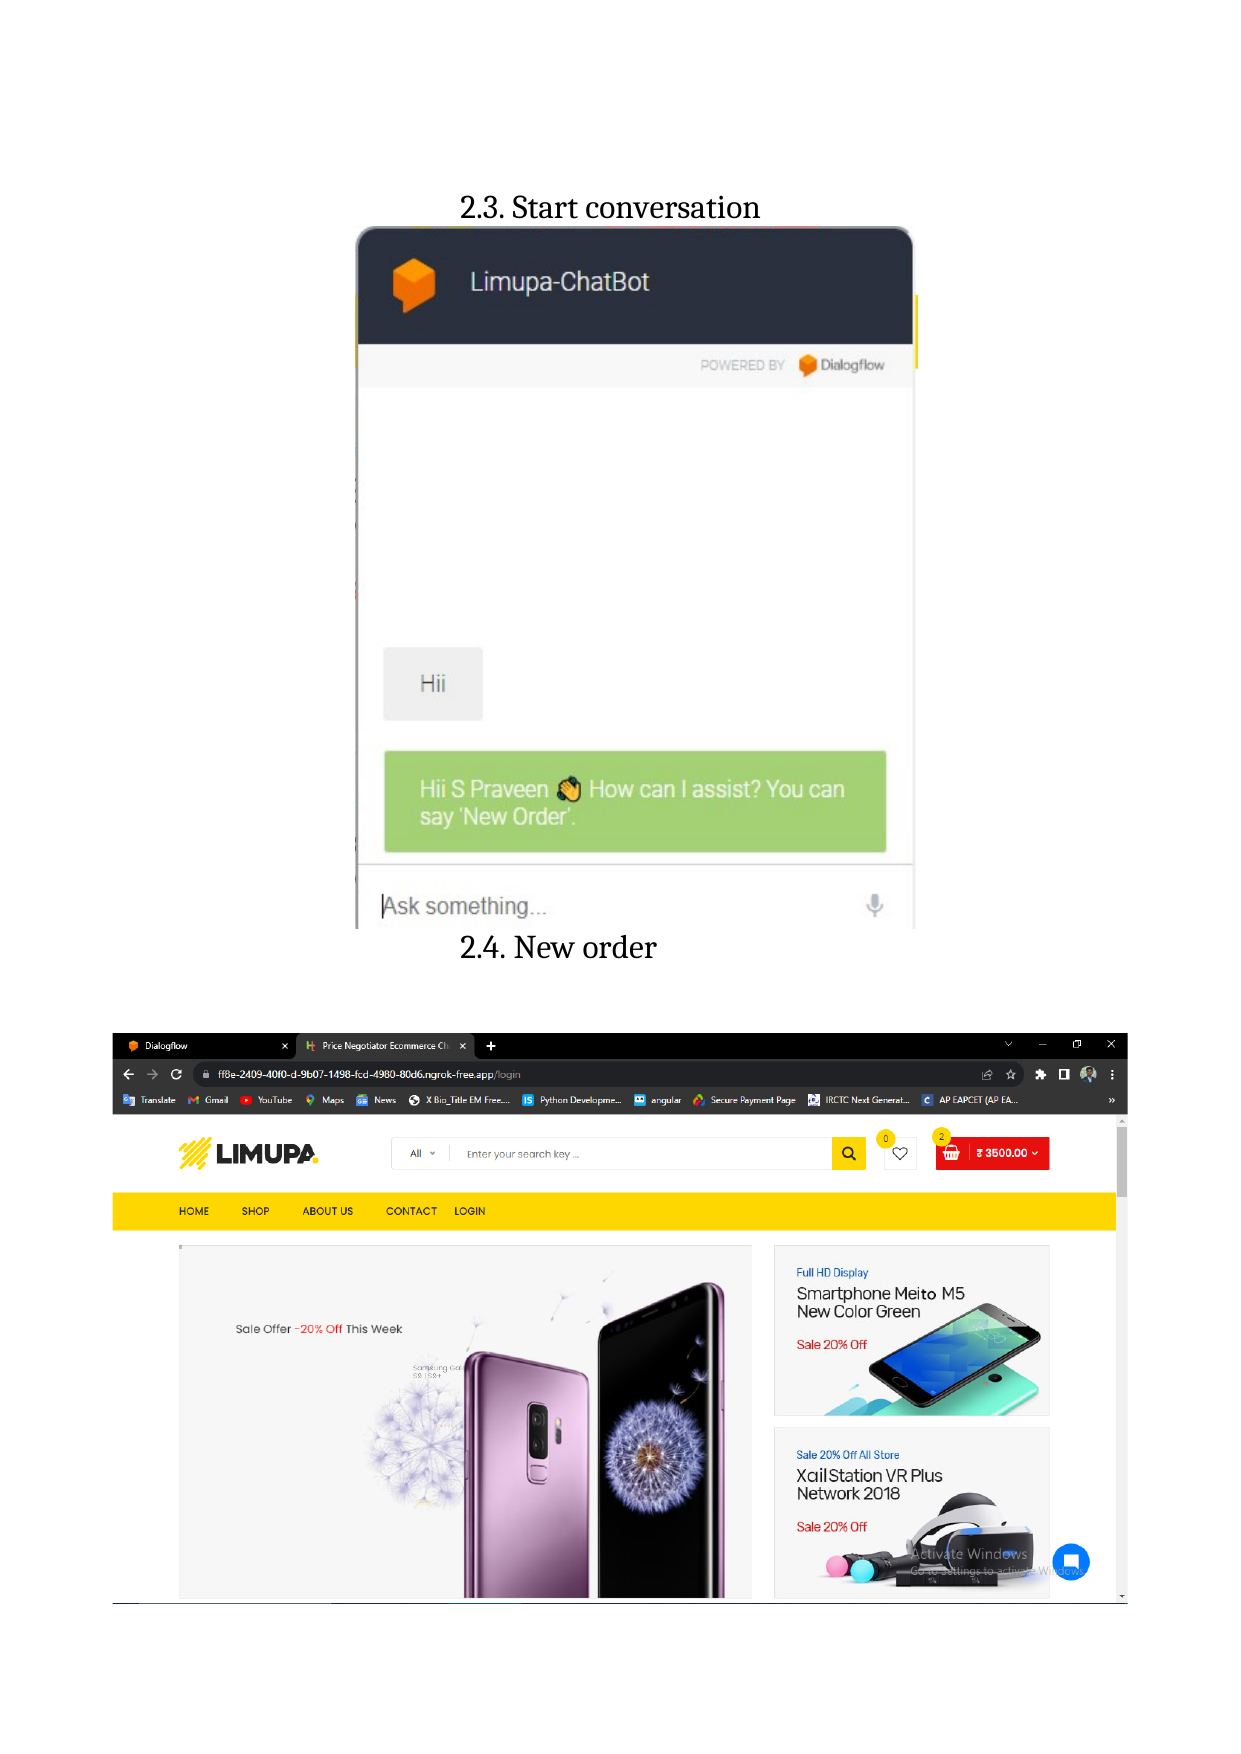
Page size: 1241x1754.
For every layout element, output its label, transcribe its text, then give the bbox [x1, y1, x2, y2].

list New order [460, 928, 1090, 967]
picture [355, 226, 919, 929]
list Start conversation [460, 188, 1090, 227]
picture [112, 1033, 1128, 1604]
